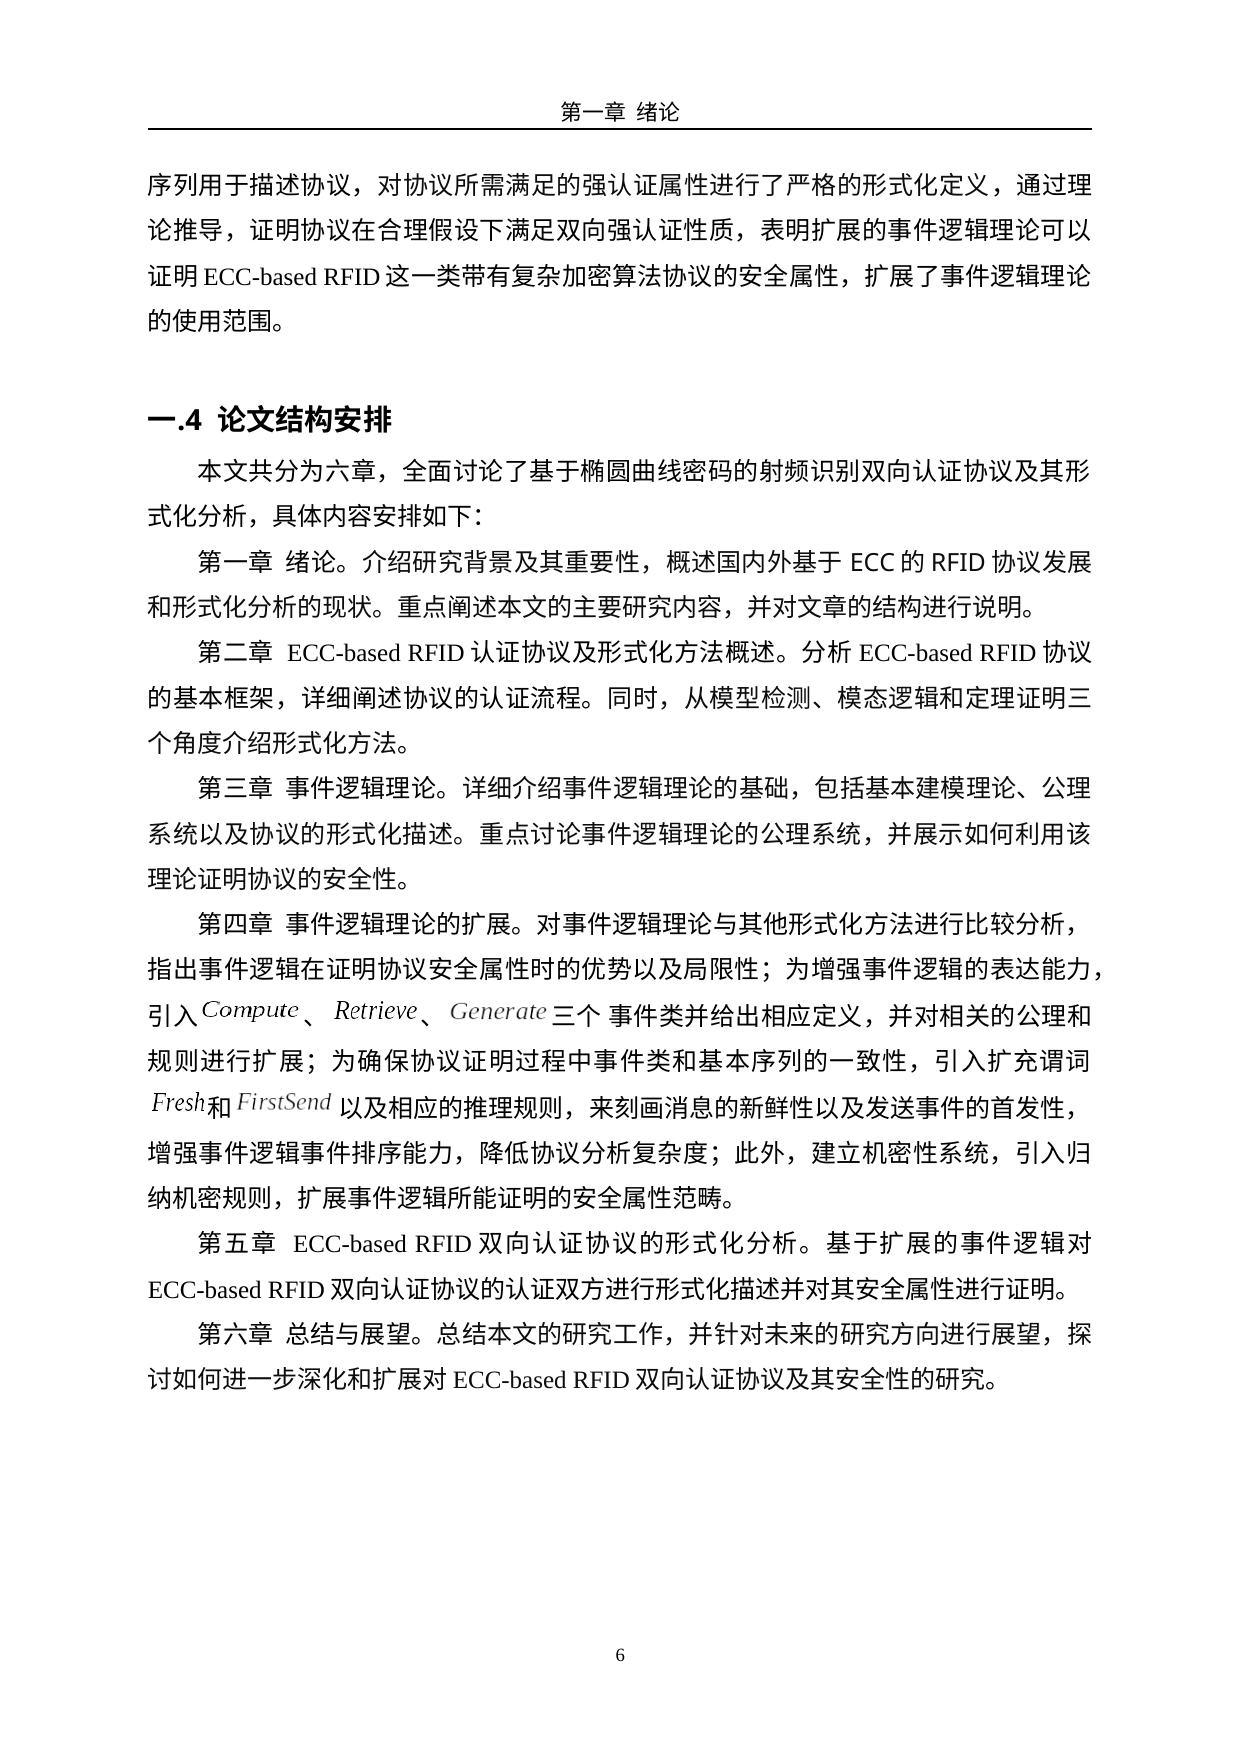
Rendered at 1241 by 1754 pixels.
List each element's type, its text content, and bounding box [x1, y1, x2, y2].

subtitle 论文结构安排 [148, 397, 1092, 439]
text 第五章 ECC-based RFID双向认证协议的形式化分析。基于扩展的事件逻辑对ECC-based RFID双向认证协议的认证双方进行形式化描述并对其安全属性进行证明。 [148, 1224, 1092, 1306]
text 第三章 事件逻辑理论。详细介绍事件逻辑理论的基础，包括基本建模理论、公理系统以及协议的形式化描述。重点讨论事件逻辑理论的公理系统，并展示如何利用该理论证明协议的安全性。 [148, 850, 1092, 896]
text 第一章 绪论。介绍研究背景及其重要性，概述国内外基于ECC的RFID协议发展和形式化分析的现状。重点阐述本文的主要研究内容，并对文章的结构进行说明。 [148, 542, 1092, 624]
text 本文共分为六章，全面讨论了基于椭圆曲线密码的射频识别双向认证协议及其形式化分析，具体内容安排如下： [148, 452, 1092, 533]
text 第三章 事件逻辑理论。详细介绍事件逻辑理论的基础，包括基本建模理论、公理系统以及协议的形式化描述。重点讨论事件逻辑理论的公理系统，并展示如何利用该理论证明协议的安全性。 [148, 769, 1092, 814]
text 第四章 事件逻辑理论的扩展。对事件逻辑理论与其他形式化方法进行比较分析，指出事件逻辑在证明协议安全属性时的优势以及局限性；为增强事件逻辑的表达能力，引入、、三个 事件类并给出相应定义，并对相关的公理和规则进行扩展；为确保协议证明过程中事件类和基本序列的一致性，引入扩充谓词和以及相应的推理规则，来刻画消息的新鲜性以及发送事件的首发性，增强事件逻辑事件排序能力，降低协议分析复杂度；此外，建立机密性系统，引入归纳机密规则，扩展事件逻辑所能证明的安全属性范畴。 [148, 905, 1092, 1215]
text 第六章 总结与展望。总结本文的研究工作，并针对未来的研究方向进行展望，探讨如何进一步深化和扩展对ECC-based RFID双向认证协议及其安全性的研究。 [148, 1314, 1092, 1396]
text 第二章 ECC-based RFID认证协议及形式化方法概述。分析ECC-based RFID协议的基本框架，详细阐述协议的认证流程。同时，从模型检测、模态逻辑和定理证明三个角度介绍形式化方法。 [148, 633, 1092, 760]
